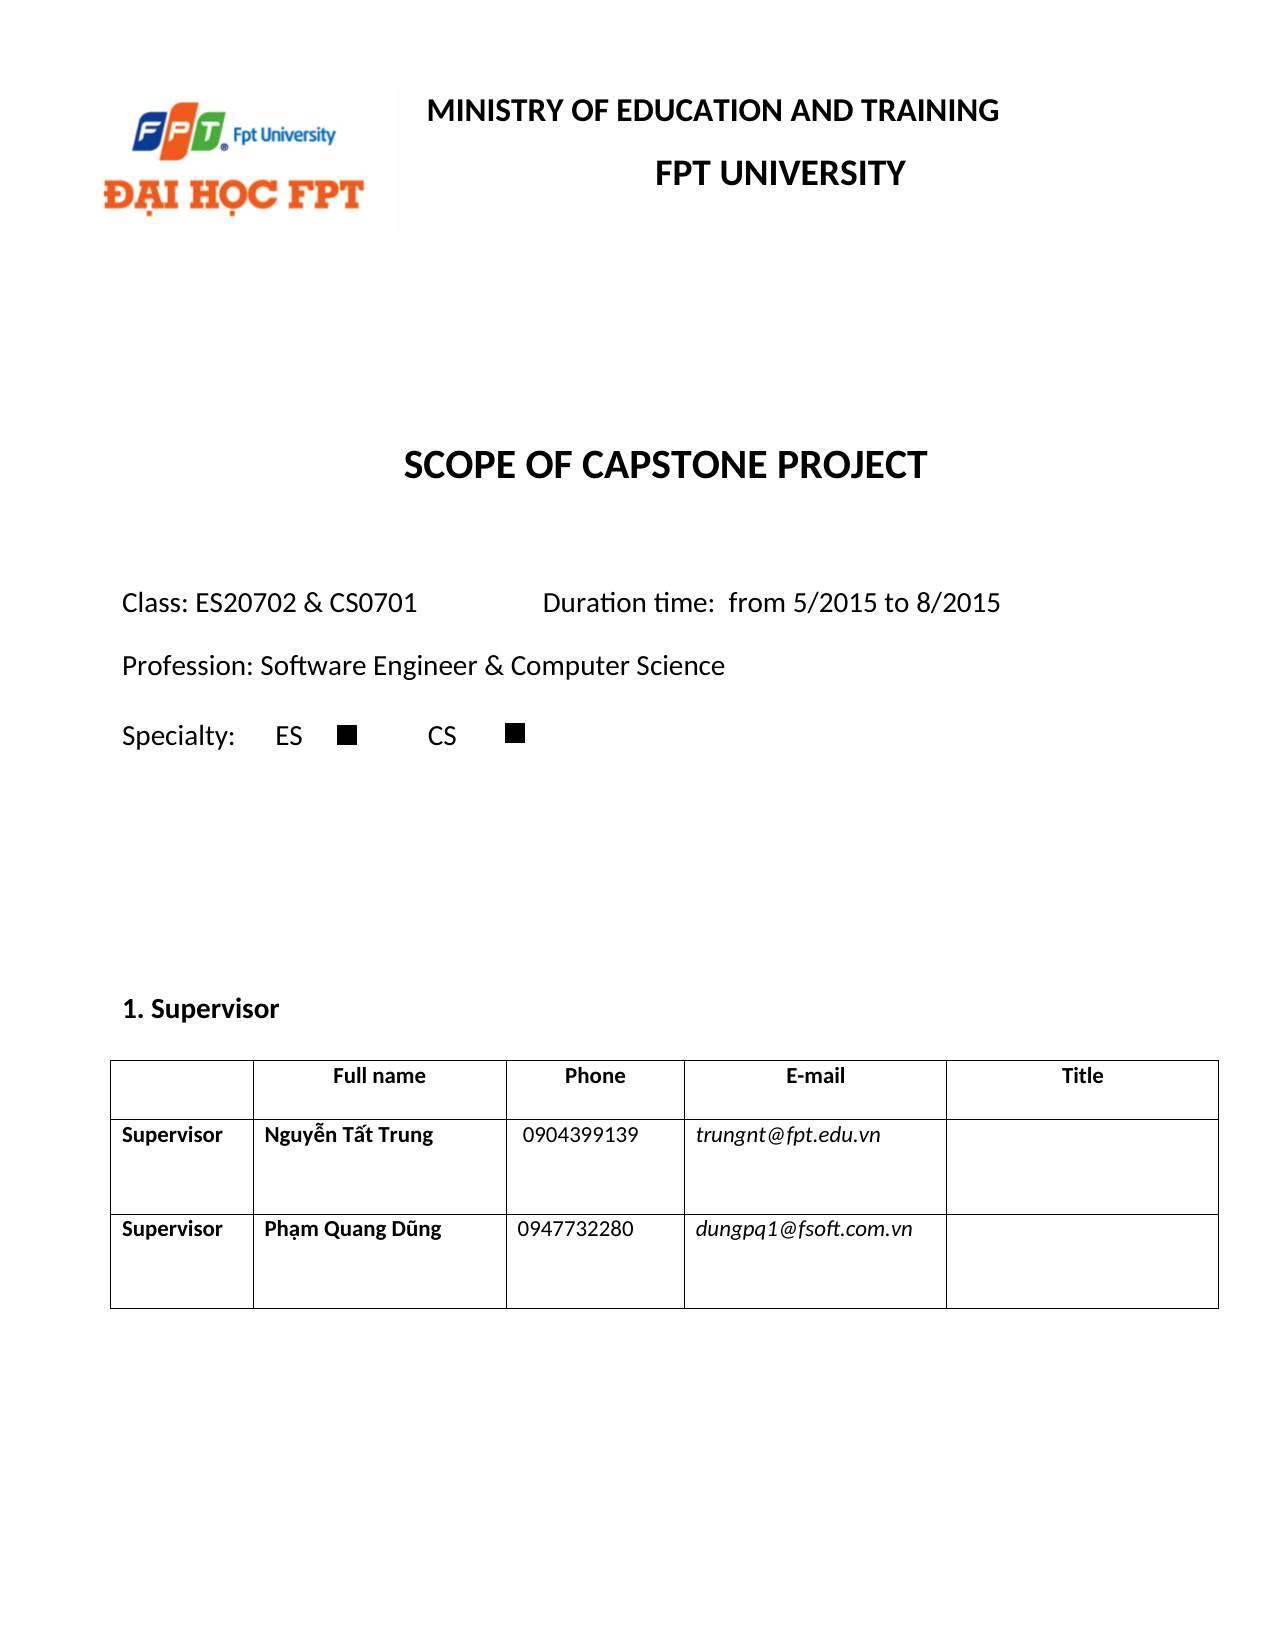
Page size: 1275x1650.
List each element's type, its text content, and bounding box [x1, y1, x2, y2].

text SCOPE OF CAPSTONE PROJECT [122, 438, 1209, 489]
table_cell Supervisor [111, 1215, 253, 1308]
table_cell [947, 1120, 1218, 1213]
table_header MINISTRY OF EDUCATION AND TRAINING FPT UNIVERSITY [415, 89, 1146, 262]
table_cell [947, 1215, 1218, 1308]
text Specialty: ES CS [122, 717, 1209, 753]
table_header Phone [507, 1061, 684, 1119]
table_cell Supervisor [111, 1120, 253, 1213]
table_header [58, 89, 415, 262]
text Class: ES20702 & CS0701 Duration time: from 5/2015 to 8/2015 [122, 584, 1209, 620]
picture [69, 88, 399, 233]
table_header Title [947, 1061, 1218, 1119]
table_cell Nguyễn Tất Trung [254, 1120, 506, 1213]
table_cell 0947732280 [507, 1215, 684, 1308]
text 1. Supervisor [122, 990, 1209, 1026]
table_header E-mail [685, 1061, 946, 1119]
table_header [111, 1061, 253, 1119]
table_header Full name [254, 1061, 506, 1119]
table_cell dungpq1@fsoft.com.vn [685, 1215, 946, 1308]
table_cell Phạm Quang Dũng [254, 1215, 506, 1308]
table_cell trungnt@fpt.edu.vn [685, 1120, 946, 1213]
table_cell 0904399139 [507, 1120, 684, 1213]
text Profession: Software Engineer & Computer Science [122, 647, 1209, 683]
